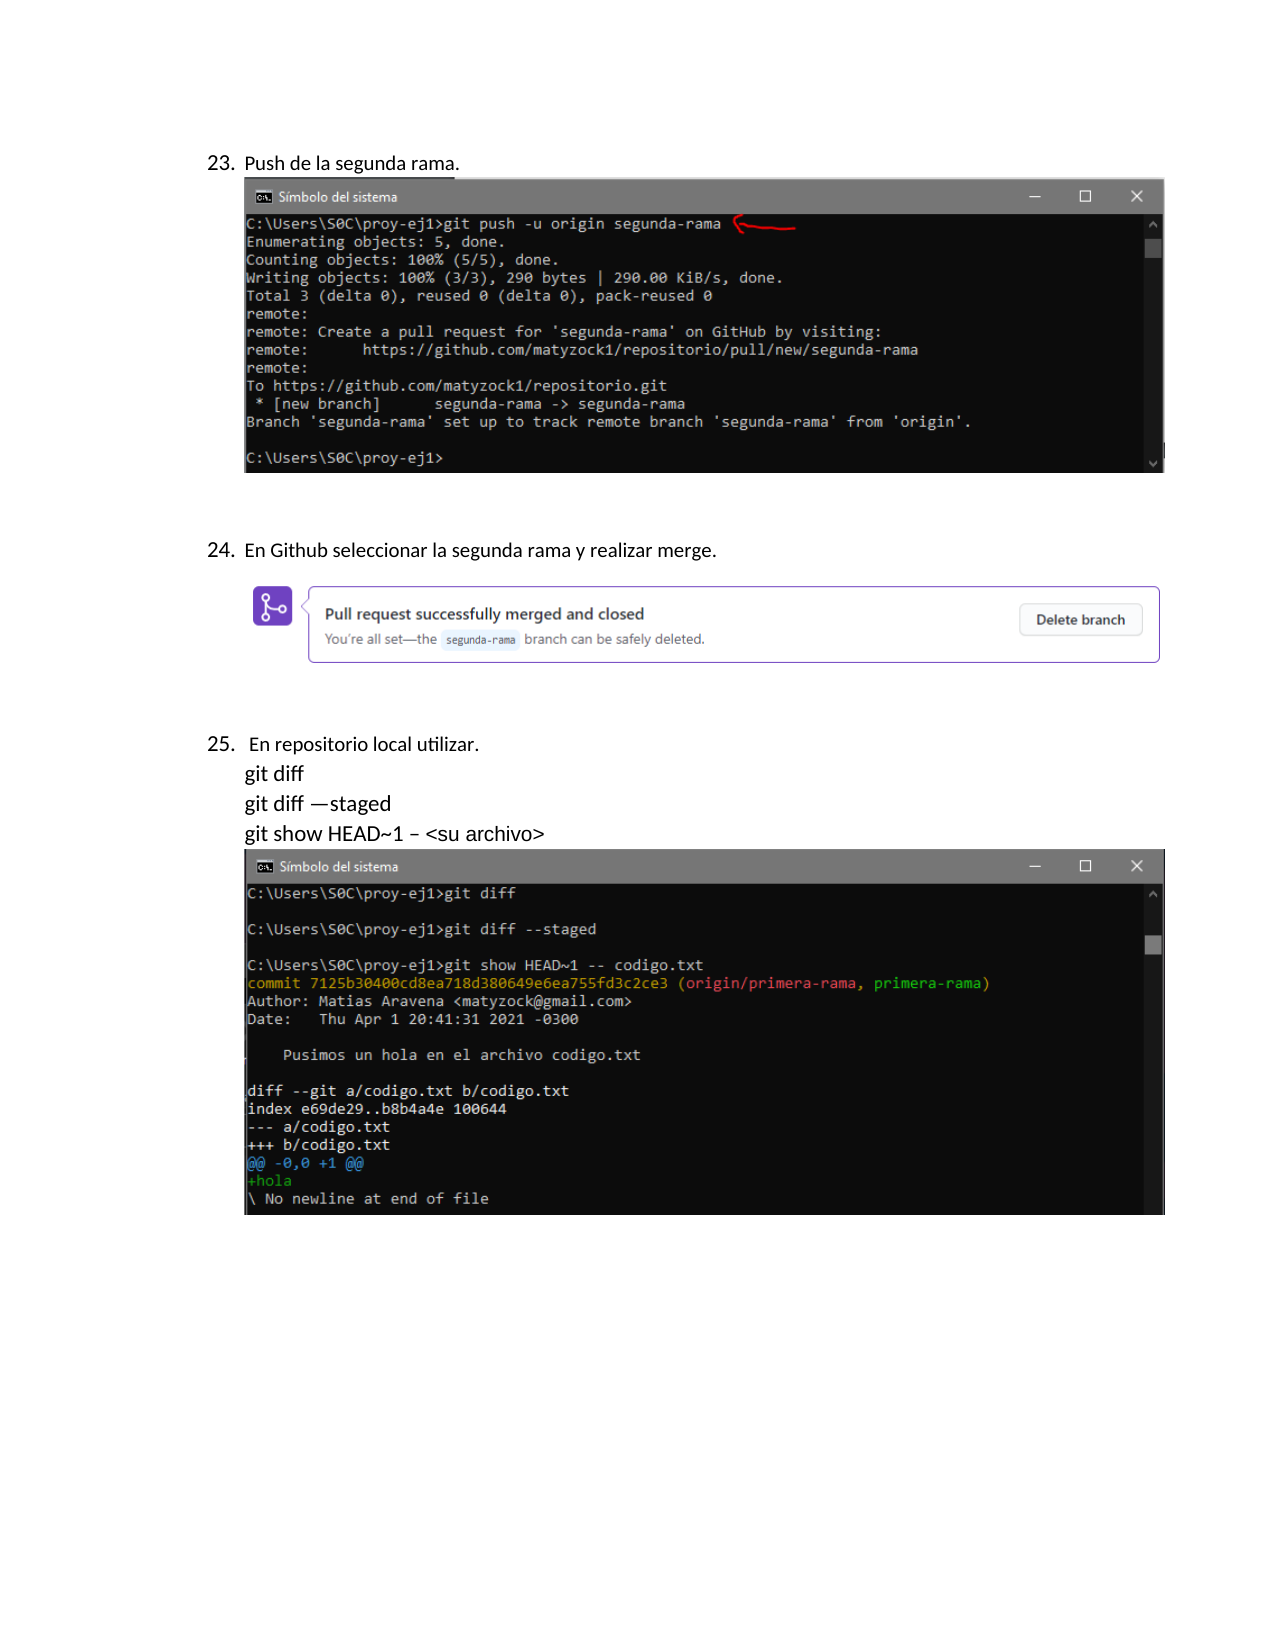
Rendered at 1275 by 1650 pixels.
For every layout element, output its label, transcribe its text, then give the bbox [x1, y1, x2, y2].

list Push de la segunda rama. [207, 148, 1098, 176]
list git show HEAD~1 – <su archivo> [244, 819, 1098, 848]
picture [244, 565, 1165, 672]
picture [244, 177, 1165, 473]
list git diff [244, 759, 1098, 787]
list En repositorio local utilizar. [207, 729, 1098, 757]
list En Github seleccionar la segunda rama y realizar merge. [207, 535, 1098, 563]
list git diff —staged [244, 789, 1098, 817]
picture [244, 849, 1165, 1215]
